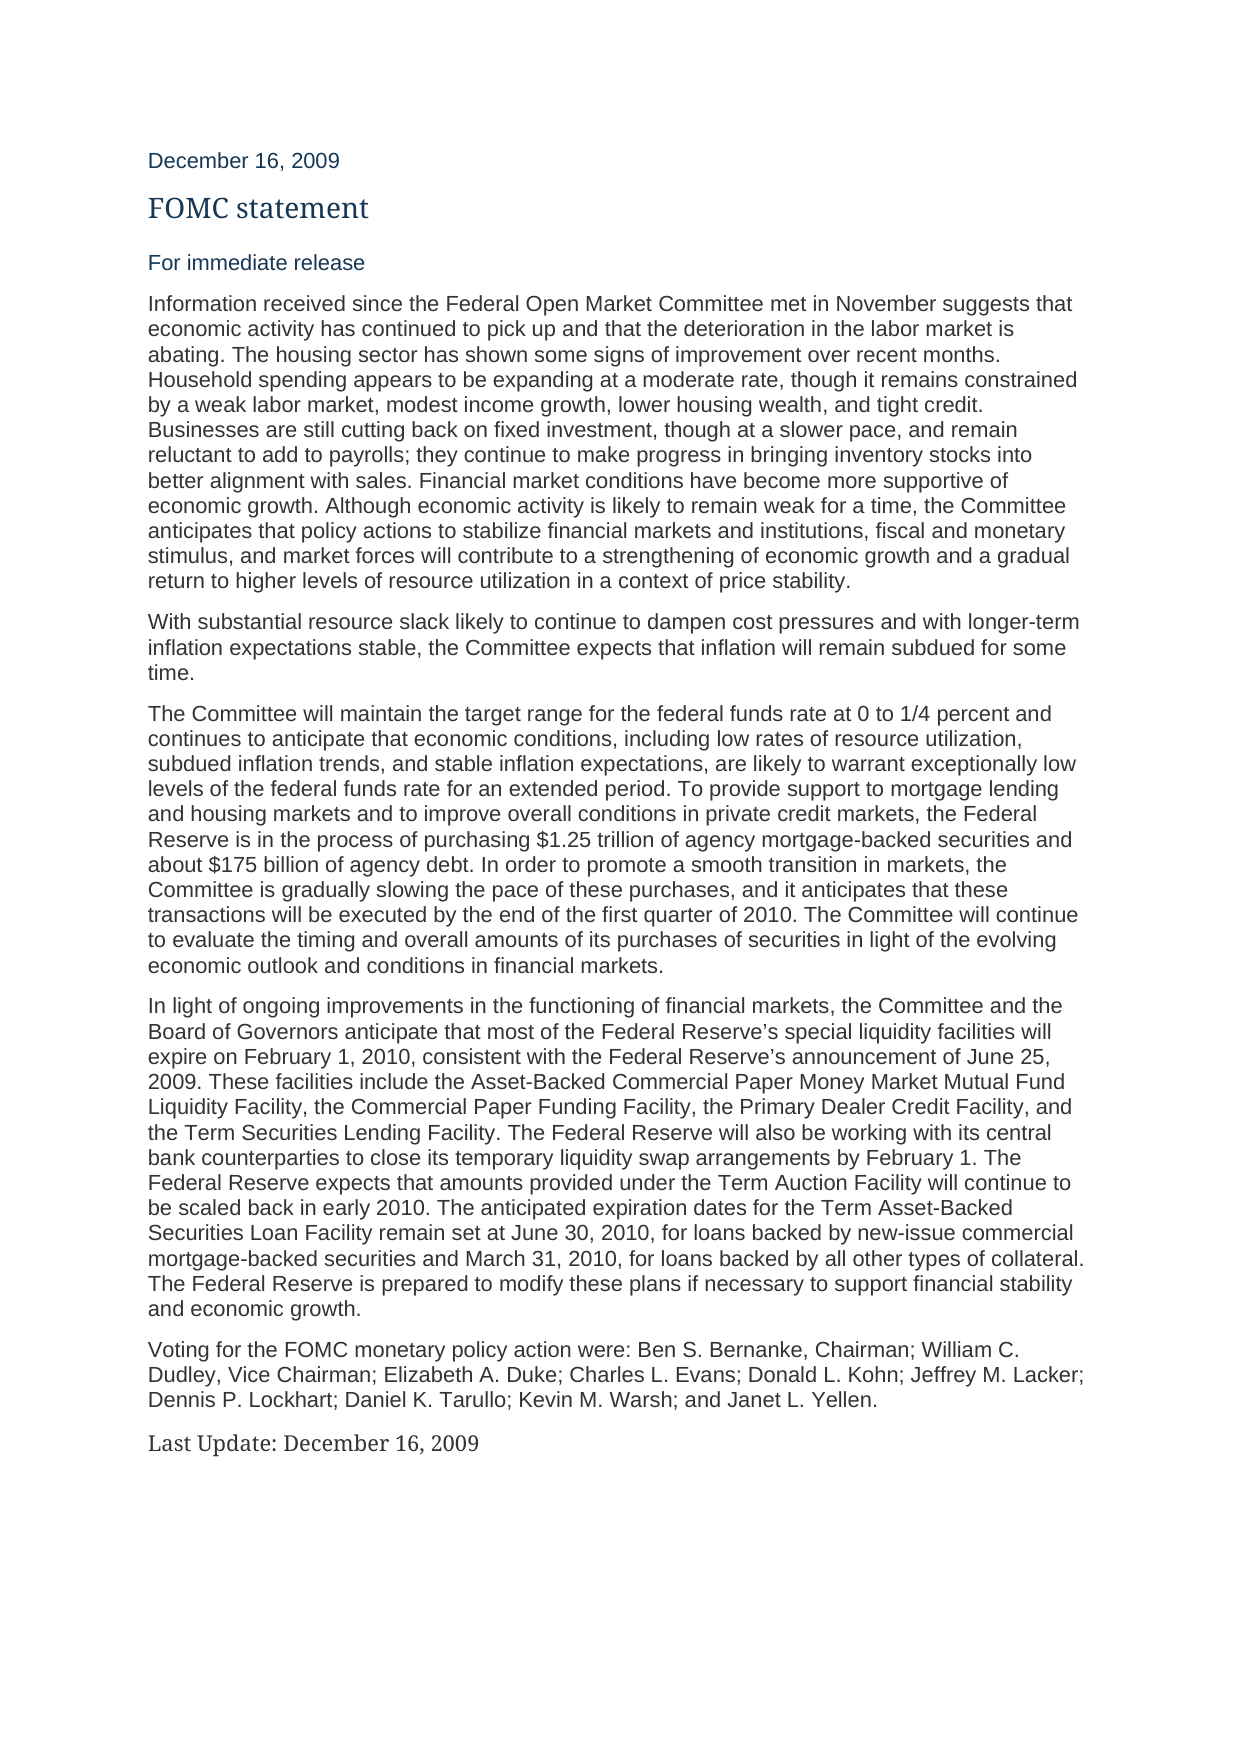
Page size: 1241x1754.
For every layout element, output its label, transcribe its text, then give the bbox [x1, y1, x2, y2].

text Last Update: December 16, 2009 [148, 1428, 1093, 1458]
text Voting for the FOMC monetary policy action were: Ben S. Bernanke, Chairman; William C. Dudley, Vice Chairman; Elizabeth A. Duke; Charles L. Evans; Donald L. Kohn; Jeffrey M. Lacker; Dennis P. Lockhart; Daniel K. Tarullo; Kevin M. Warsh; and Janet L. Yellen. [148, 1337, 1093, 1412]
text With substantial resource slack likely to continue to dampen cost pressures and with longer-term inflation expectations stable, the Committee expects that inflation will remain subdued for some time. [148, 609, 1093, 685]
subtitle FOMC statement [148, 188, 1093, 227]
text For immediate release [148, 250, 1093, 275]
text December 16, 2009 [148, 148, 1093, 173]
text In light of ongoing improvements in the functioning of financial markets, the Committee and the Board of Governors anticipate that most of the Federal Reserve’s special liquidity facilities will expire on February 1, 2010, consistent with the Federal Reserve’s announcement of June 25, 2009. These facilities include the Asset-Backed Commercial Paper Money Market Mutual Fund Liquidity Facility, the Commercial Paper Funding Facility, the Primary Dealer Credit Facility, and the Term Securities Lending Facility. The Federal Reserve will also be working with its central bank counterparties to close its temporary liquidity swap arrangements by February 1. The Federal Reserve expects that amounts provided under the Term Auction Facility will continue to be scaled back in early 2010. The anticipated expiration dates for the Term Asset-Backed Securities Loan Facility remain set at June 30, 2010, for loans backed by new-issue commercial mortgage-backed securities and March 31, 2010, for loans backed by all other types of collateral. The Federal Reserve is prepared to modify these plans if necessary to support financial stability and economic growth. [148, 993, 1093, 1321]
text Information received since the Federal Open Market Committee met in November suggests that economic activity has continued to pick up and that the deterioration in the labor market is abating. The housing sector has shown some signs of improvement over recent months. Household spending appears to be expanding at a moderate rate, though it remains constrained by a weak labor market, modest income growth, lower housing wealth, and tight credit. Businesses are still cutting back on fixed investment, though at a slower pace, and remain reluctant to add to payrolls; they continue to make progress in bringing inventory stocks into better alignment with sales. Financial market conditions have become more supportive of economic growth. Although economic activity is likely to remain weak for a time, the Committee anticipates that policy actions to stabilize financial markets and institutions, fiscal and monetary stimulus, and market forces will contribute to a strengthening of economic growth and a gradual return to higher levels of resource utilization in a context of price stability. [148, 291, 1093, 593]
text The Committee will maintain the target range for the federal funds rate at 0 to 1/4 percent and continues to anticipate that economic conditions, including low rates of resource utilization, subdued inflation trends, and stable inflation expectations, are likely to warrant exceptionally low levels of the federal funds rate for an extended period. To provide support to mortgage lending and housing markets and to improve overall conditions in private credit markets, the Federal Reserve is in the process of purchasing $1.25 trillion of agency mortgage-backed securities and about $175 billion of agency debt. In order to promote a smooth transition in markets, the Committee is gradually slowing the pace of these purchases, and it anticipates that these transactions will be executed by the end of the first quarter of 2010. The Committee will continue to evaluate the timing and overall amounts of its purchases of securities in light of the evolving economic outlook and conditions in financial markets. [148, 700, 1093, 978]
